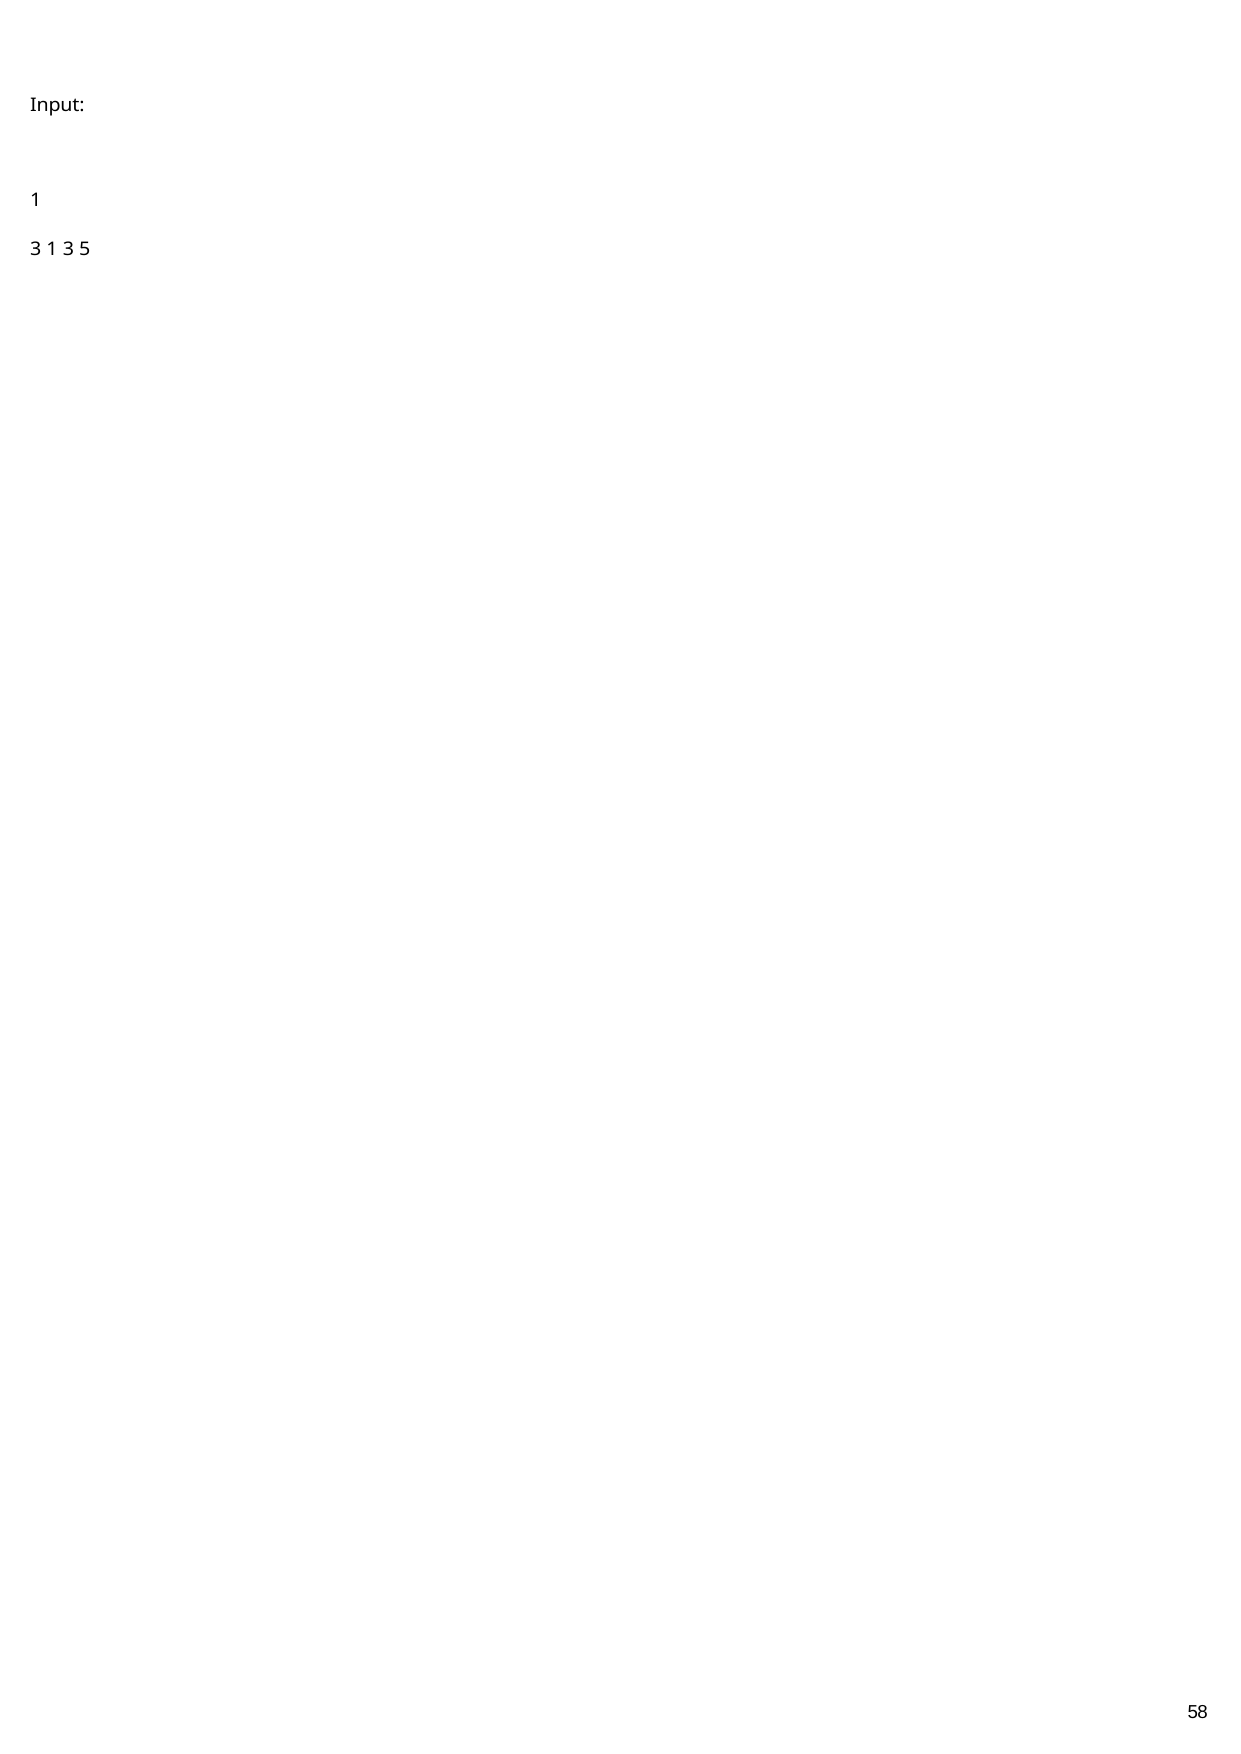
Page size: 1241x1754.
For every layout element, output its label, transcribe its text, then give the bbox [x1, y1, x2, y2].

text Input: [30, 91, 1221, 116]
text 1 [30, 186, 1221, 212]
text 3 1 3 5 [30, 235, 1221, 261]
